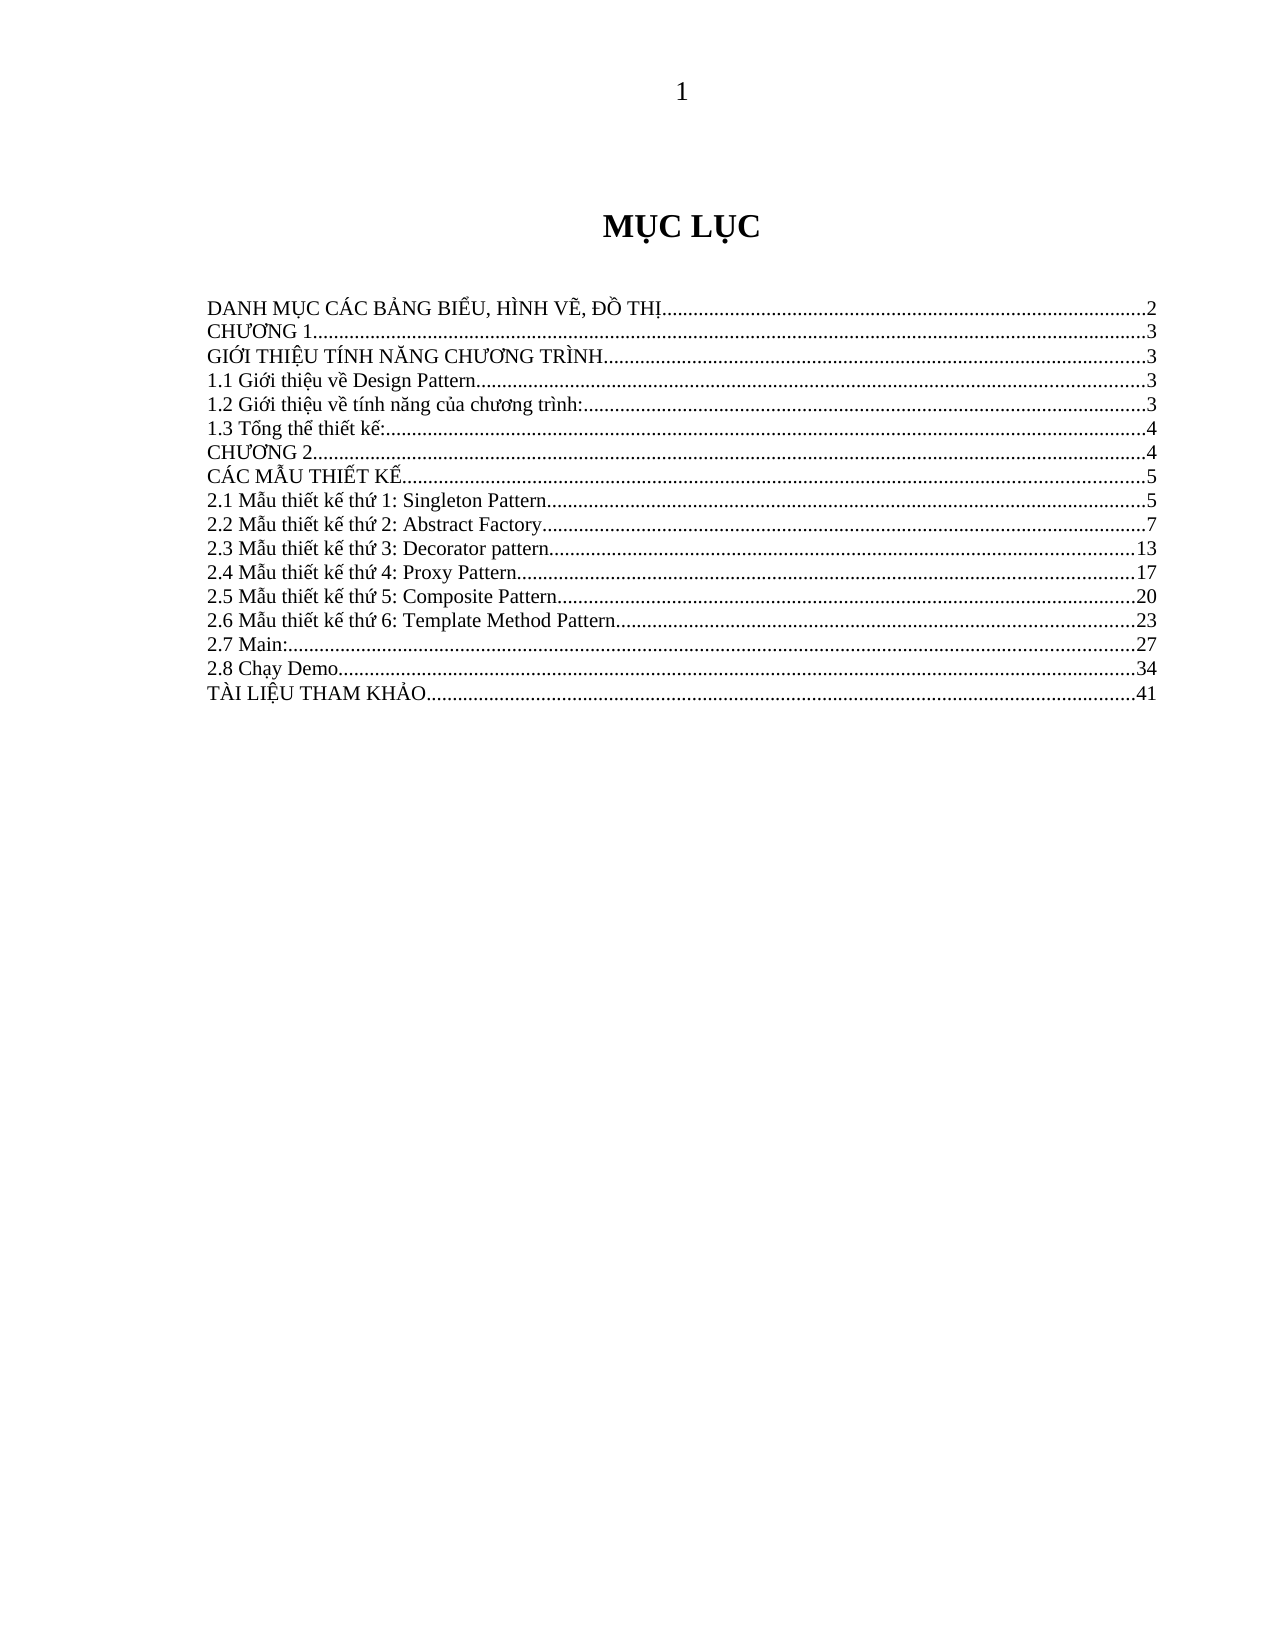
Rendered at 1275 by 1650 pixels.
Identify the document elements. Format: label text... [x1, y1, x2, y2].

text MỤC LỤC [207, 207, 1157, 245]
